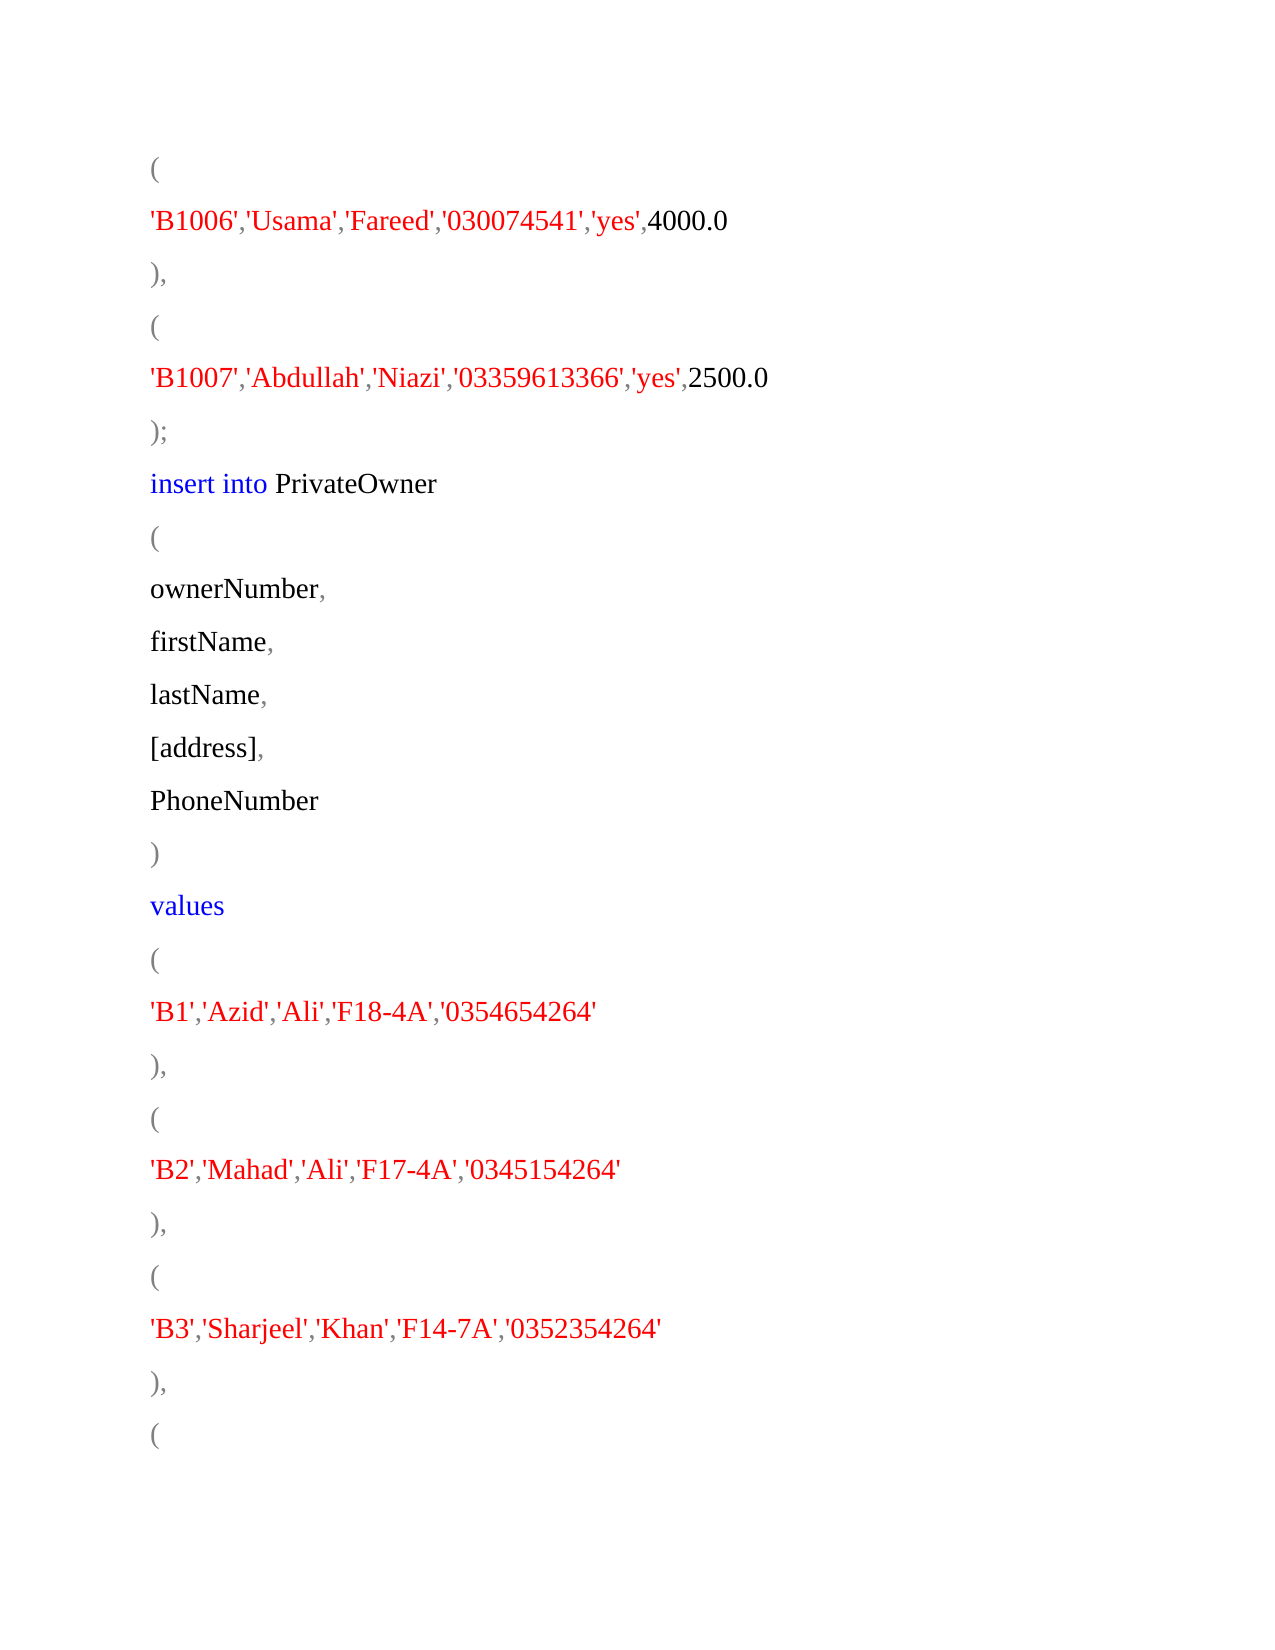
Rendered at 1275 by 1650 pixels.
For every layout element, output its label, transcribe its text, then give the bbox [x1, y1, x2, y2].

text lastName, [150, 677, 1125, 711]
text ( [150, 150, 1125, 183]
text [address], [150, 730, 1125, 763]
text ), [150, 1047, 1125, 1080]
text insert into PrivateOwner [150, 466, 1125, 499]
text 'B1','Azid','Ali','F18-4A','0354654264' [150, 994, 1125, 1028]
text 'B3','Sharjeel','Khan','F14-7A','0352354264' [150, 1311, 1125, 1344]
text PhoneNumber [150, 783, 1125, 816]
text ( [150, 308, 1125, 342]
text ); [150, 413, 1125, 447]
text ), [150, 256, 1125, 289]
text 'B1006','Usama','Fareed','030074541','yes',4000.0 [150, 203, 1125, 236]
text ( [150, 941, 1125, 975]
text values [150, 888, 1125, 922]
text ) [150, 836, 1125, 869]
text ), [150, 1205, 1125, 1239]
text ( [150, 1417, 1125, 1450]
text ( [150, 1258, 1125, 1292]
text ownerNumber, [150, 572, 1125, 605]
text firstName, [150, 624, 1125, 658]
text ( [150, 1100, 1125, 1133]
text 'B1007','Abdullah','Niazi','03359613366','yes',2500.0 [150, 361, 1125, 394]
text ( [150, 519, 1125, 552]
text 'B2','Mahad','Ali','F17-4A','0345154264' [150, 1152, 1125, 1186]
text ), [150, 1364, 1125, 1397]
